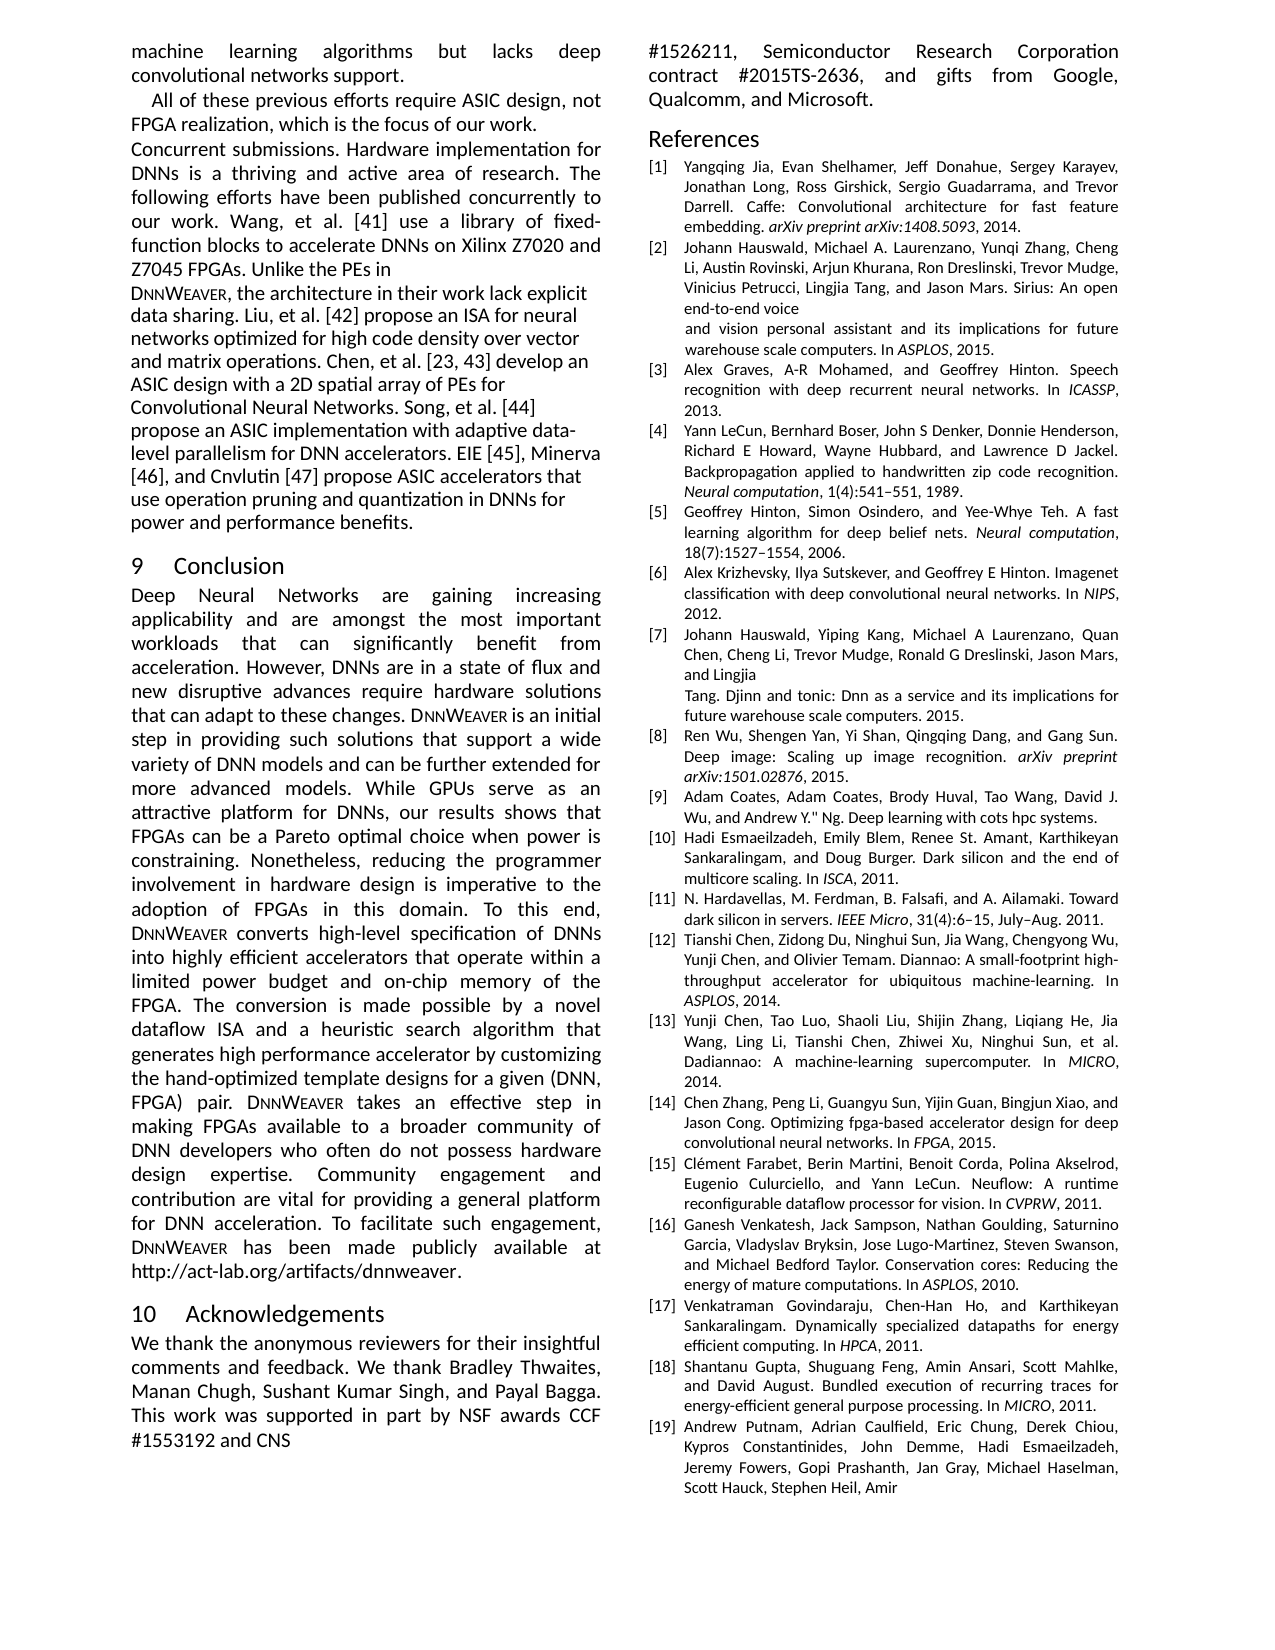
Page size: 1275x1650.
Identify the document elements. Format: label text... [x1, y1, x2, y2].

text We thank the anonymous reviewers for their insightful comments and feedback. We thank Bradley Thwaites, Manan Chugh, Sushant Kumar Singh, and Payal Bagga. This work was supported in part by NSF awards CCF #1553192 and CNS [131, 1332, 602, 1452]
text Concurrent submissions. Hardware implementation for DNNs is a thriving and active area of research. The following efforts have been published concurrently to our work. Wang, et al. [41] use a library of fixed-function blocks to accelerate DNNs on Xilinx Z7020 and Z7045 FPGAs. Unlike the PEs in [131, 137, 602, 282]
list Alex Graves, A-R Mohamed, and Geoffrey Hinton. Speech recognition with deep recurrent neural networks. In ICASSP, 2013. [649, 359, 1119, 420]
text and vision personal assistant and its implications for future warehouse scale computers. In ASPLOS, 2015. [685, 319, 1119, 359]
list Shantanu Gupta, Shuguang Feng, Amin Ansari, Scott Mahlke, and David August. Bundled execution of recurring traces for energy-efficient general purpose processing. In MICRO, 2011. [649, 1356, 1119, 1416]
text All of these previous efforts require ASIC design, not FPGA realization, which is the focus of our work. [131, 88, 602, 136]
text Deep Neural Networks are gaining increasing applicability and are amongst the most important workloads that can significantly benefit from acceleration. However, DNNs are in a state of flux and new disruptive advances require hardware solutions that can adapt to these changes. DNNWEAVER is an initial step in providing such solutions that support a wide variety of DNN models and can be further extended for more advanced models. While GPUs serve as an attractive platform for DNNs, our results shows that FPGAs can be a Pareto optimal choice when power is constraining. Nonetheless, reducing the programmer involvement in hardware design is imperative to the adoption of FPGAs in this domain. To this end, DNNWEAVER converts high-level specification of DNNs into highly efficient accelerators that operate within a limited power budget and on-chip memory of the FPGA. The conversion is made possible by a novel dataflow ISA and a heuristic search algorithm that generates high performance accelerator by customizing the hand-optimized template designs for a given (DNN, FPGA) pair. DNNWEAVER takes an effective step in making FPGAs available to a broader community of DNN developers who often do not possess hardware design expertise. Community engagement and contribution are vital for providing a general platform for DNN acceleration. To facilitate such engagement, DNNWEAVER has been made publicly available at http://act-lab.org/artifacts/dnnweaver. [131, 583, 602, 1284]
text Tang. Djinn and tonic: Dnn as a service and its implications for future warehouse scale computers. 2015. [684, 685, 1119, 725]
list Yann LeCun, Bernhard Boser, John S Denker, Donnie Henderson, Richard E Howard, Wayne Hubbard, and Lawrence D Jackel. Backpropagation applied to handwritten zip code recognition. Neural computation, 1(4):541–551, 1989. [649, 421, 1119, 501]
list Geoffrey Hinton, Simon Osindero, and Yee-Whye Teh. A fast learning algorithm for deep belief nets. Neural computation, 18(7):1527–1554, 2006. [649, 502, 1119, 562]
list Yangqing Jia, Evan Shelhamer, Jeff Donahue, Sergey Karayev, Jonathan Long, Ross Girshick, Sergio Guadarrama, and Trevor Darrell. Caffe: Convolutional architecture for fast feature embedding. arXiv preprint arXiv:1408.5093, 2014. [649, 156, 1119, 237]
text #1526211, Semiconductor Research Corporation contract #2015TS-2636, and gifts from Google, Qualcomm, and Microsoft. [648, 39, 1119, 112]
subtitle 10 Acknowledgements [131, 1299, 603, 1329]
list Johann Hauswald, Michael A. Laurenzano, Yunqi Zhang, Cheng Li, Austin Rovinski, Arjun Khurana, Ron Dreslinski, Trevor Mudge, Vinicius Petrucci, Lingjia Tang, and Jason Mars. Sirius: An open end-to-end voice [649, 237, 1119, 318]
list Tianshi Chen, Zidong Du, Ninghui Sun, Jia Wang, Chengyong Wu, Yunji Chen, and Olivier Temam. Diannao: A small-footprint high-throughput accelerator for ubiquitous machine-learning. In ASPLOS, 2014. [649, 929, 1119, 1010]
list Andrew Putnam, Adrian Caulfield, Eric Chung, Derek Chiou, Kypros Constantinides, John Demme, Hadi Esmaeilzadeh, Jeremy Fowers, Gopi Prashanth, Jan Gray, Michael Haselman, Scott Hauck, Stephen Heil, Amir [649, 1417, 1119, 1497]
list Hadi Esmaeilzadeh, Emily Blem, Renee St. Amant, Karthikeyan Sankaralingam, and Doug Burger. Dark silicon and the end of multicore scaling. In ISCA, 2011. [649, 828, 1119, 888]
list Ganesh Venkatesh, Jack Sampson, Nathan Goulding, Saturnino Garcia, Vladyslav Bryksin, Jose Lugo-Martinez, Steven Swanson, and Michael Bedford Taylor. Conservation cores: Reducing the energy of mature computations. In ASPLOS, 2010. [649, 1214, 1119, 1295]
list Venkatraman Govindaraju, Chen-Han Ho, and Karthikeyan Sankaralingam. Dynamically specialized datapaths for energy efficient computing. In HPCA, 2011. [649, 1295, 1119, 1356]
list Ren Wu, Shengen Yan, Yi Shan, Qingqing Dang, and Gang Sun. Deep image: Scaling up image recognition. arXiv preprint arXiv:1501.02876, 2015. [649, 726, 1119, 786]
subtitle References [648, 123, 1121, 154]
text DNNWEAVER, the architecture in their work lack explicit data sharing. Liu, et al. [42] propose an ISA for neural networks optimized for high code density over vector and matrix operations. Chen, et al. [23, 43] develop an ASIC design with a 2D spatial array of PEs for Convolutional Neural Networks. Song, et al. [44] propose an ASIC implementation with adaptive data-level parallelism for DNN accelerators. EIE [45], Minerva [46], and Cnvlutin [47] propose ASIC accelerators that use operation pruning and quantization in DNNs for power and performance benefits. [130, 282, 603, 534]
list Yunji Chen, Tao Luo, Shaoli Liu, Shijin Zhang, Liqiang He, Jia Wang, Ling Li, Tianshi Chen, Zhiwei Xu, Ninghui Sun, et al. Dadiannao: A machine-learning supercomputer. In MICRO, 2014. [649, 1011, 1119, 1092]
list N. Hardavellas, M. Ferdman, B. Falsafi, and A. Ailamaki. Toward dark silicon in servers. IEEE Micro, 31(4):6–15, July–Aug. 2011. [649, 889, 1119, 929]
list Chen Zhang, Peng Li, Guangyu Sun, Yijin Guan, Bingjun Xiao, and Jason Cong. Optimizing fpga-based accelerator design for deep convolutional neural networks. In FPGA, 2015. [649, 1092, 1119, 1153]
list Alex Krizhevsky, Ilya Sutskever, and Geoffrey E Hinton. Imagenet classification with deep convolutional neural networks. In NIPS, 2012. [649, 563, 1119, 623]
list Adam Coates, Adam Coates, Brody Huval, Tao Wang, David J. Wu, and Andrew Y." Ng. Deep learning with cots hpc systems. [649, 787, 1119, 827]
subtitle 9 Conclusion [131, 550, 603, 581]
list Clément Farabet, Berin Martini, Benoit Corda, Polina Akselrod, Eugenio Culurciello, and Yann LeCun. Neuflow: A runtime reconfigurable dataflow processor for vision. In CVPRW, 2011. [649, 1153, 1119, 1214]
list Johann Hauswald, Yiping Kang, Michael A Laurenzano, Quan Chen, Cheng Li, Trevor Mudge, Ronald G Dreslinski, Jason Mars, and Lingjia [649, 624, 1119, 684]
